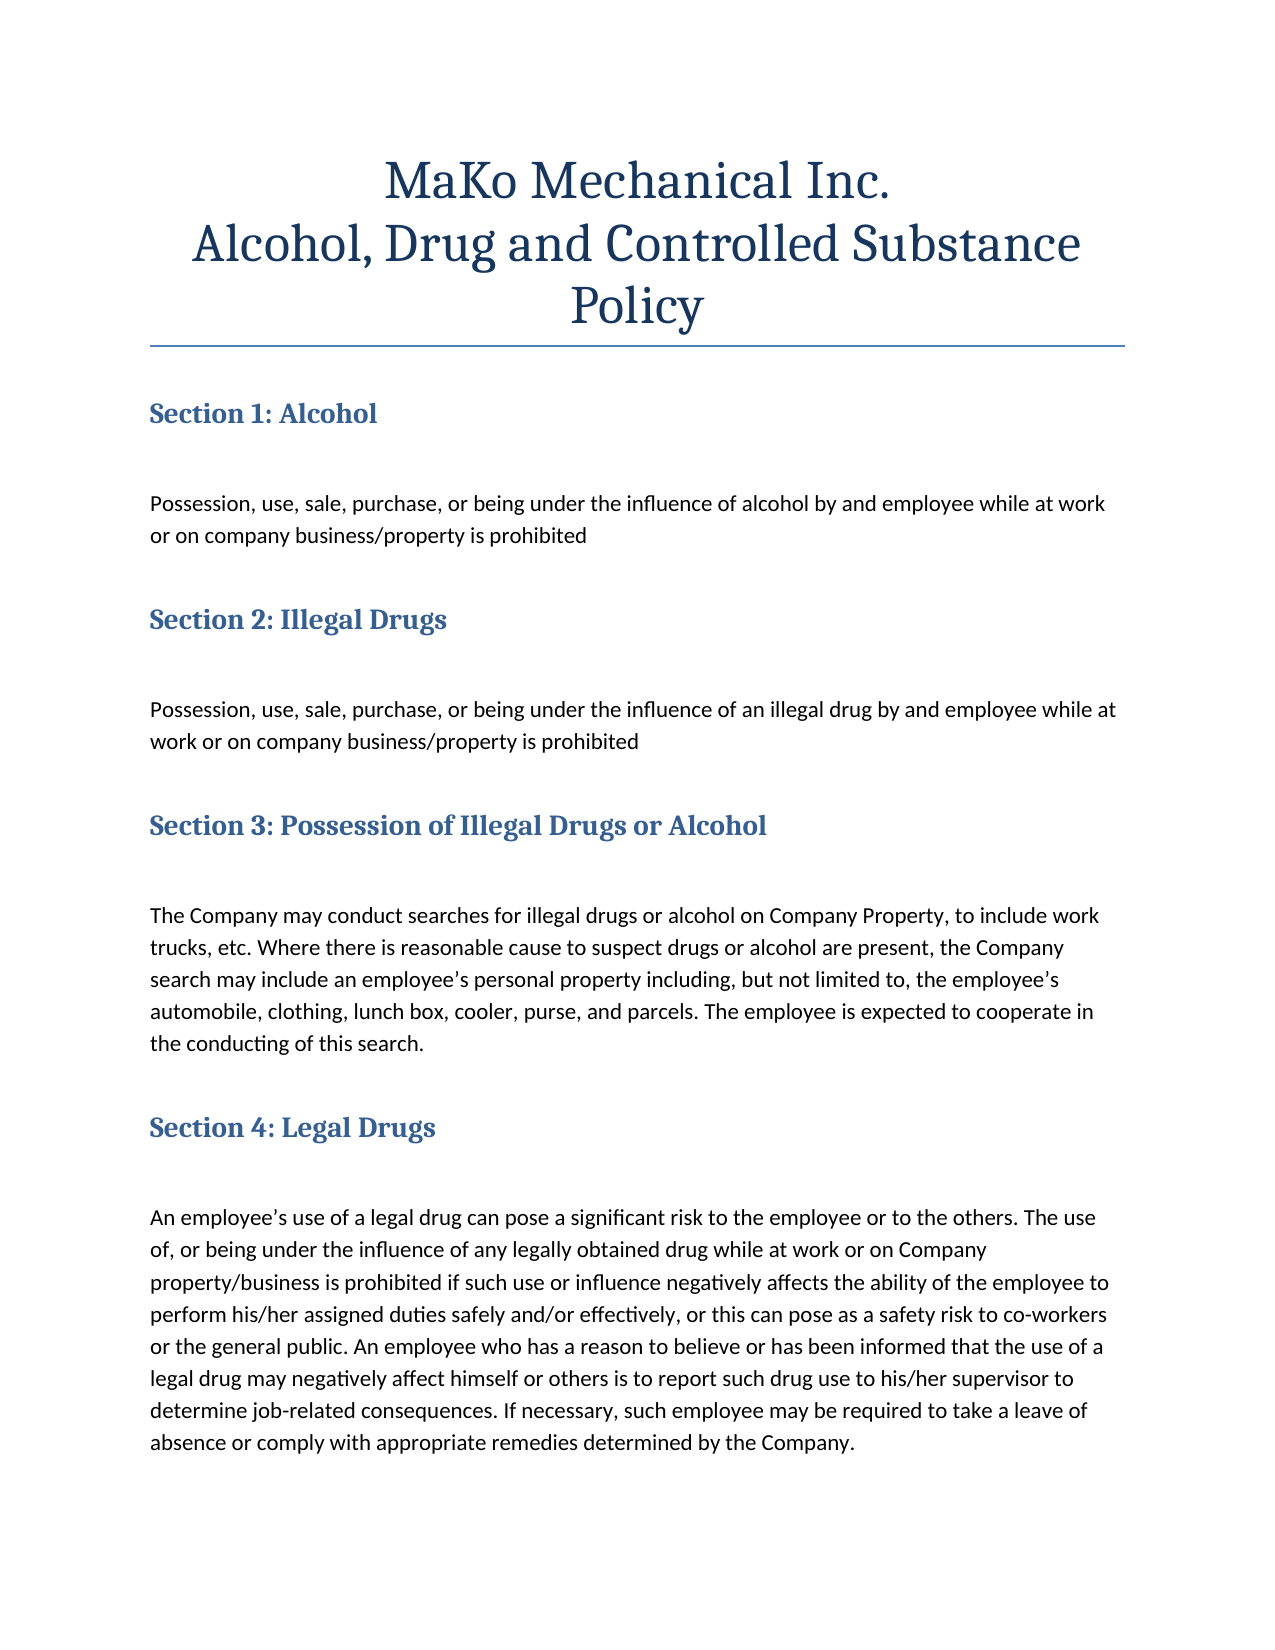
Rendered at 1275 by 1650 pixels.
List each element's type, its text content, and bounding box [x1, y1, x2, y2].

text Possession, use, sale, purchase, or being under the influence of alcohol by and employee while at work or on company business/property is prohibited [150, 489, 1125, 549]
title MaKo Mechanical Inc. [150, 150, 1125, 212]
text The Company may conduct searches for illegal drugs or alcohol on Company Property, to include work trucks, etc. Where there is reasonable cause to suspect drugs or alcohol are present, the Company search may include an employee’s personal property including, but not limited to, the employee’s automobile, clothing, lunch box, cooler, purse, and parcels. The employee is expected to cooperate in the conducting of this search. [150, 901, 1125, 1057]
subtitle Section 4: Legal Drugs [150, 1112, 1125, 1145]
text Possession, use, sale, purchase, or being under the influence of an illegal drug by and employee while at work or on company business/property is prohibited [150, 695, 1125, 755]
subtitle Section 2: Illegal Drugs [150, 603, 1125, 637]
text An employee’s use of a legal drug can pose a significant risk to the employee or to the others. The use of, or being under the influence of any legally obtained drug while at work or on Company property/business is prohibited if such use or influence negatively affects the ability of the employee to perform his/her assigned duties safely and/or effectively, or this can pose as a safety risk to co-workers or the general public. An employee who has a reason to believe or has been informed that the use of a legal drug may negatively affect himself or others is to report such drug use to his/her supervisor to determine job-related consequences. If necessary, such employee may be required to take a leave of absence or comply with appropriate remedies determined by the Company. [150, 1203, 1125, 1457]
subtitle Section 1: Alcohol [150, 397, 1125, 431]
title Alcohol, Drug and Controlled Substance Policy [150, 212, 1125, 345]
subtitle Section 3: Possession of Illegal Drugs or Alcohol [150, 809, 1125, 843]
